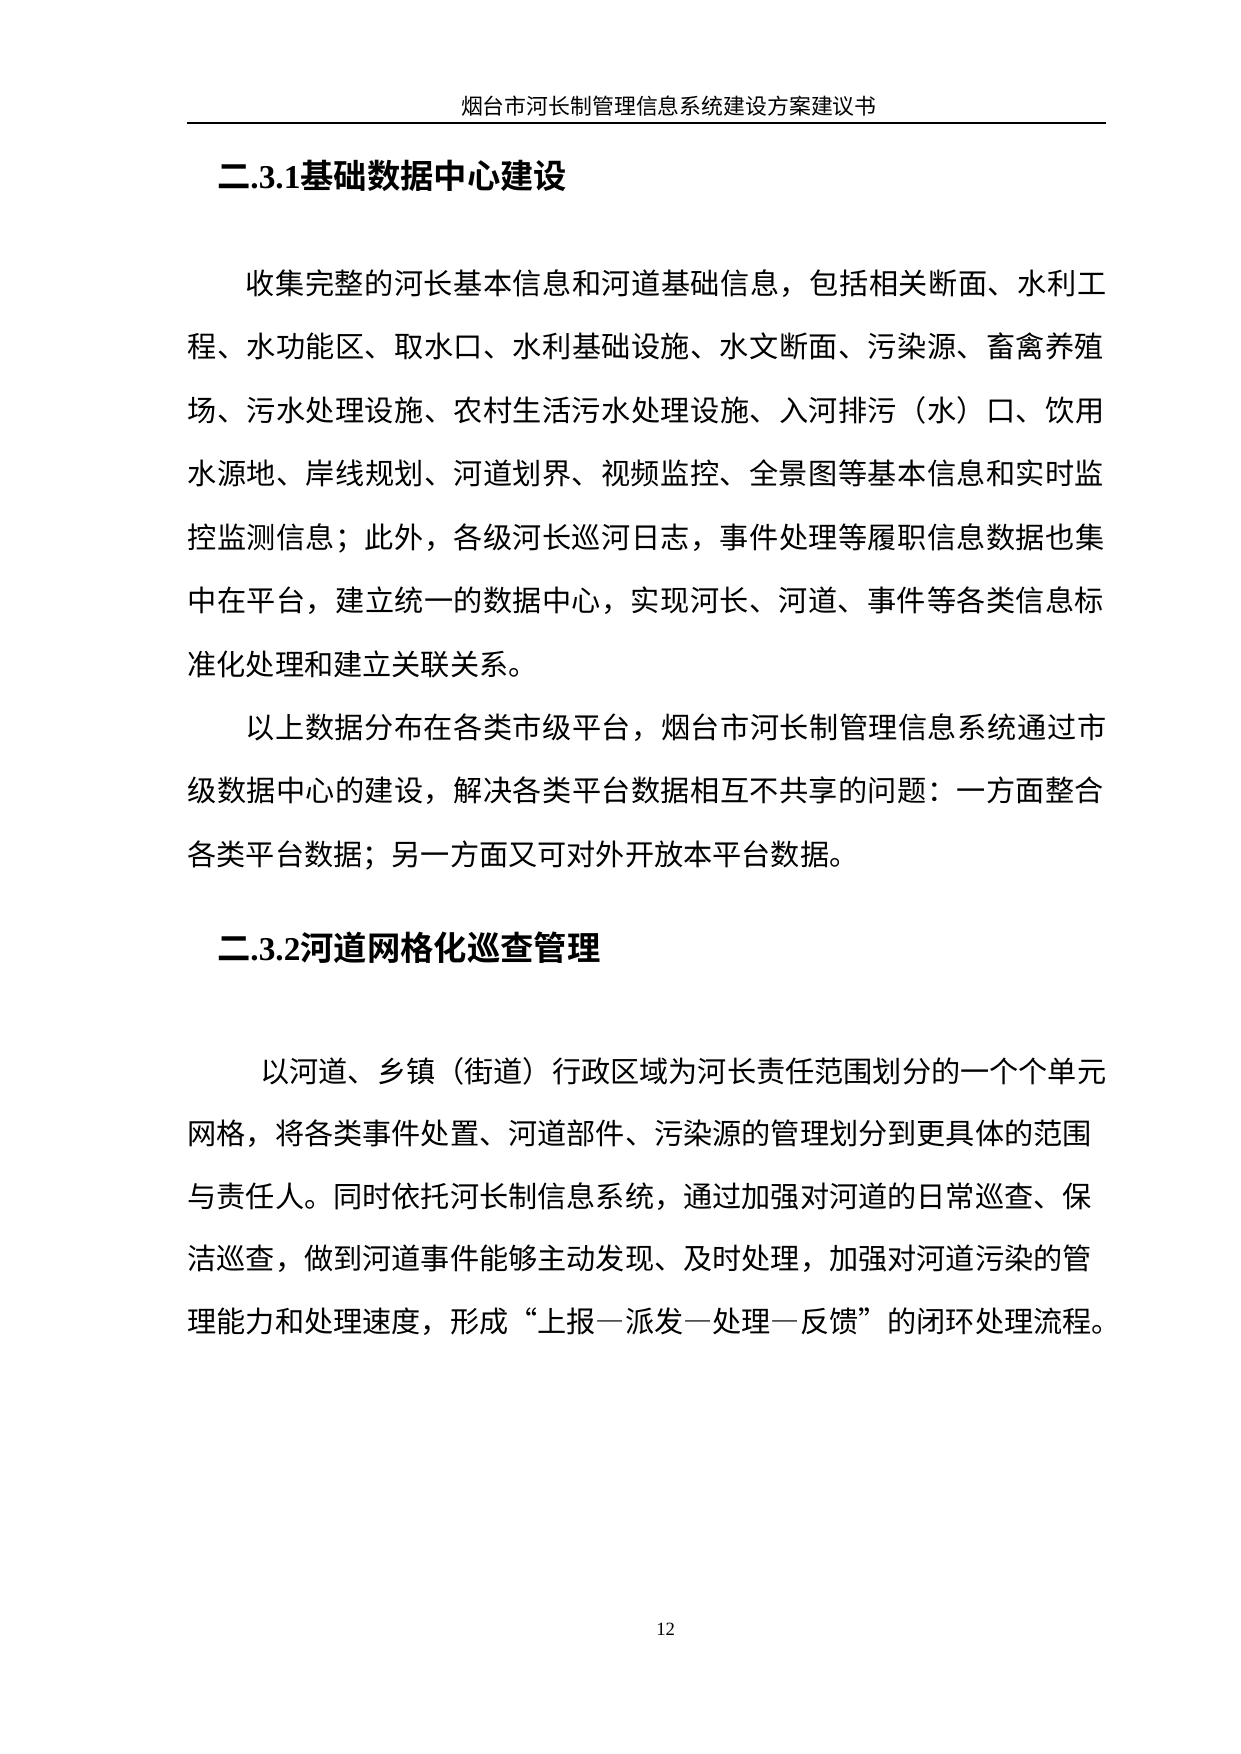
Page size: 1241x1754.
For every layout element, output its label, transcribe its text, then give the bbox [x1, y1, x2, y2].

text 以河道、乡镇（街道）行政区域为河长责任范围划分的一个个单元网格，将各类事件处置、河道部件、污染源的管理划分到更具体的范围与责任人。同时依托河长制信息系统，通过加强对河道的日常巡查、保洁巡查，做到河道事件能够主动发现、及时处理，加强对河道污染的管理能力和处理速度，形成“上报—派发—处理—反馈”的闭环处理流程。 [187, 1032, 1106, 1345]
text 收集完整的河长基本信息和河道基础信息，包括相关断面、水利工程、水功能区、取水口、水利基础设施、水文断面、污染源、畜禽养殖场、污水处理设施、农村生活污水处理设施、入河排污（水）口、饮用水源地、岸线规划、河道划界、视频监控、全景图等基本信息和实时监控监测信息；此外，各级河长巡河日志，事件处理等履职信息数据也集中在平台，建立统一的数据中心，实现河长、河道、事件等各类信息标准化处理和建立关联关系。 [187, 260, 1106, 683]
text 以上数据分布在各类市级平台，烟台市河长制管理信息系统通过市级数据中心的建设，解决各类平台数据相互不共享的问题：一方面整合各类平台数据；另一方面又可对外开放本平台数据。 [187, 704, 1106, 874]
subtitle 河道网格化巡查管理 [217, 922, 1106, 970]
subtitle 基础数据中心建设 [217, 150, 1106, 198]
